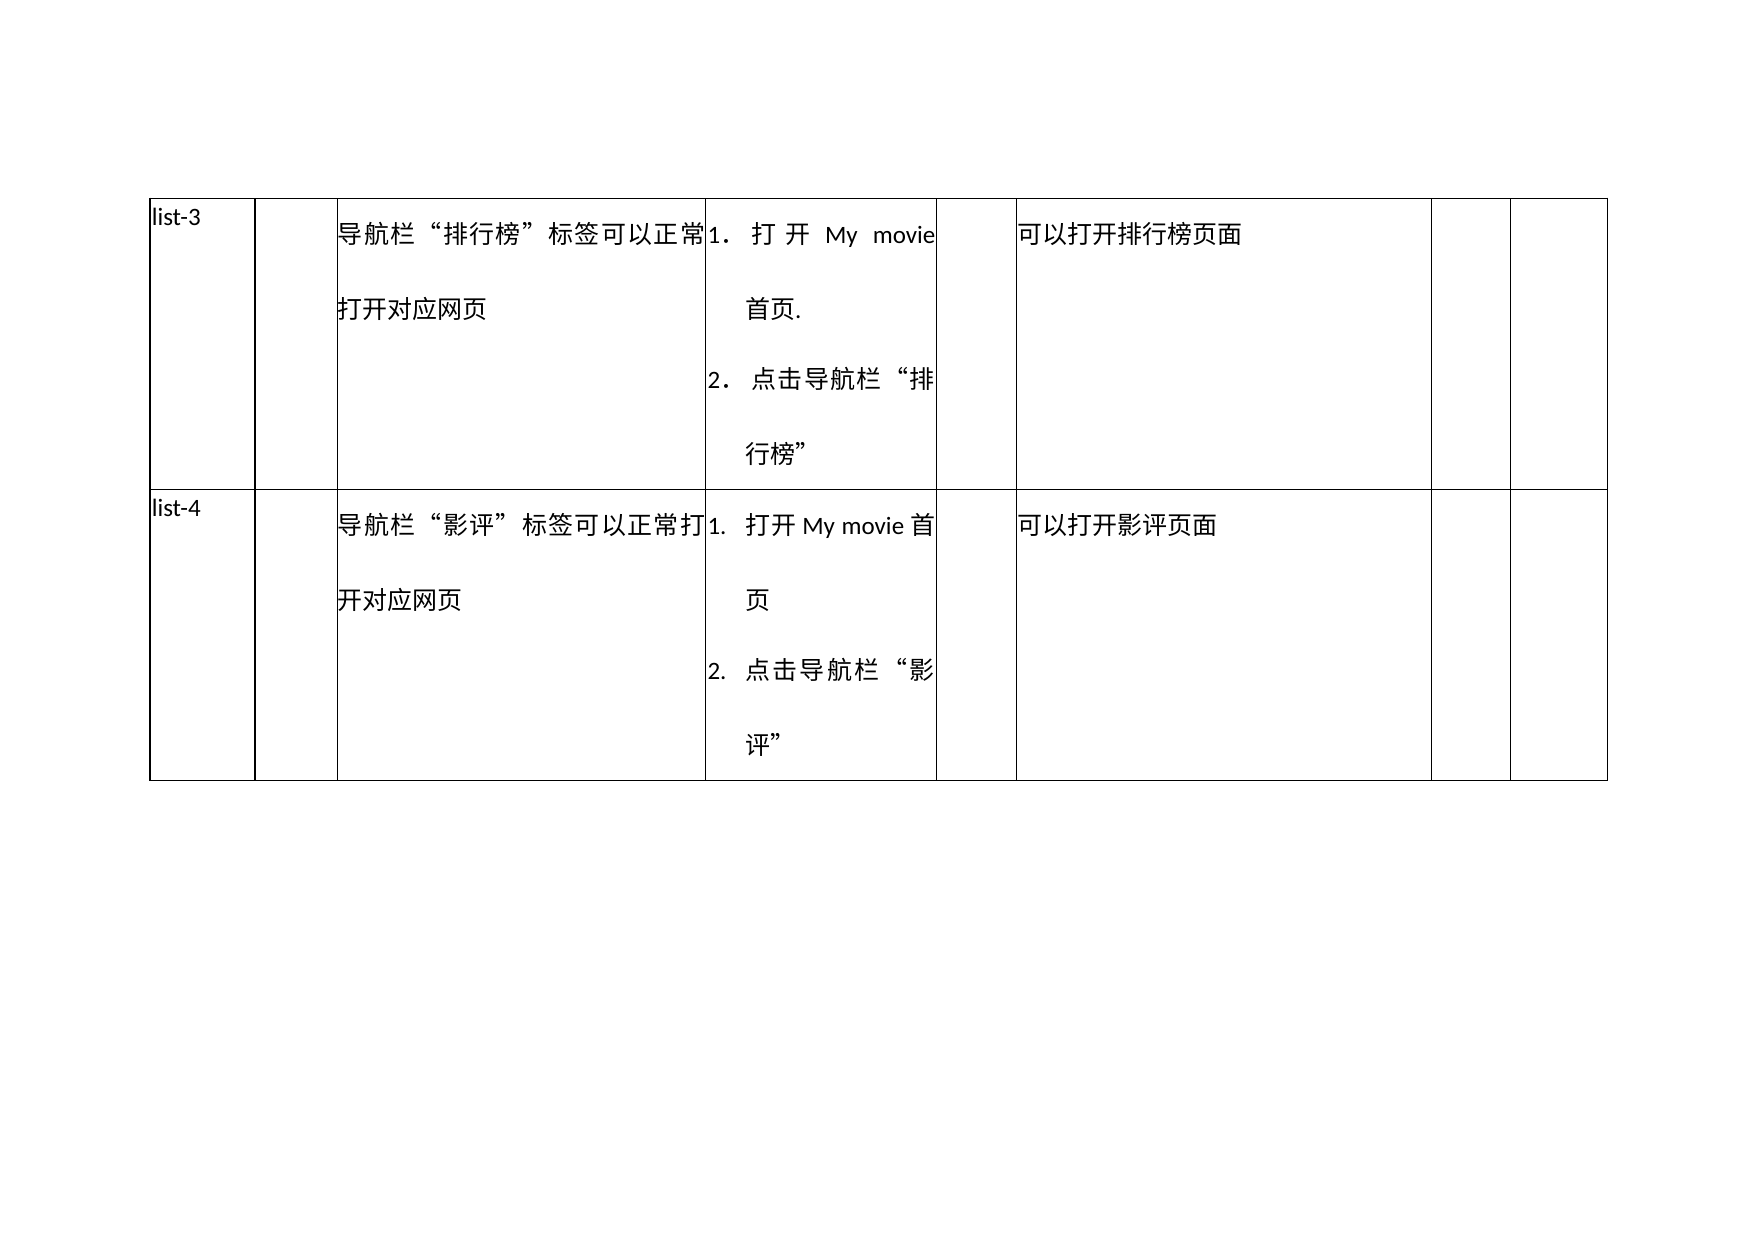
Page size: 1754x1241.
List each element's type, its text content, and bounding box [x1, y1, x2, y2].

table_cell 打开My movie首页 点击导航栏“影评” [706, 490, 936, 780]
table_cell [1432, 490, 1510, 780]
table_cell [256, 490, 337, 780]
table_cell list-4 [151, 490, 254, 780]
table_cell [937, 490, 1016, 780]
table_cell 导航栏“排行榜”标签可以正常打开对应网页 [338, 199, 705, 489]
table_cell list-3 [151, 199, 254, 489]
table_cell [937, 199, 1016, 489]
table_cell [1511, 199, 1607, 489]
table_cell [1511, 490, 1607, 780]
table_cell [256, 199, 337, 489]
table_cell 导航栏“影评”标签可以正常打开对应网页 [338, 490, 705, 780]
table_cell 打开My movie首页. 点击导航栏“排行榜” [706, 199, 936, 489]
table_cell [1432, 199, 1510, 489]
table_cell 可以打开影评页面 [1017, 490, 1431, 780]
table_cell 可以打开排行榜页面 [1017, 199, 1431, 489]
